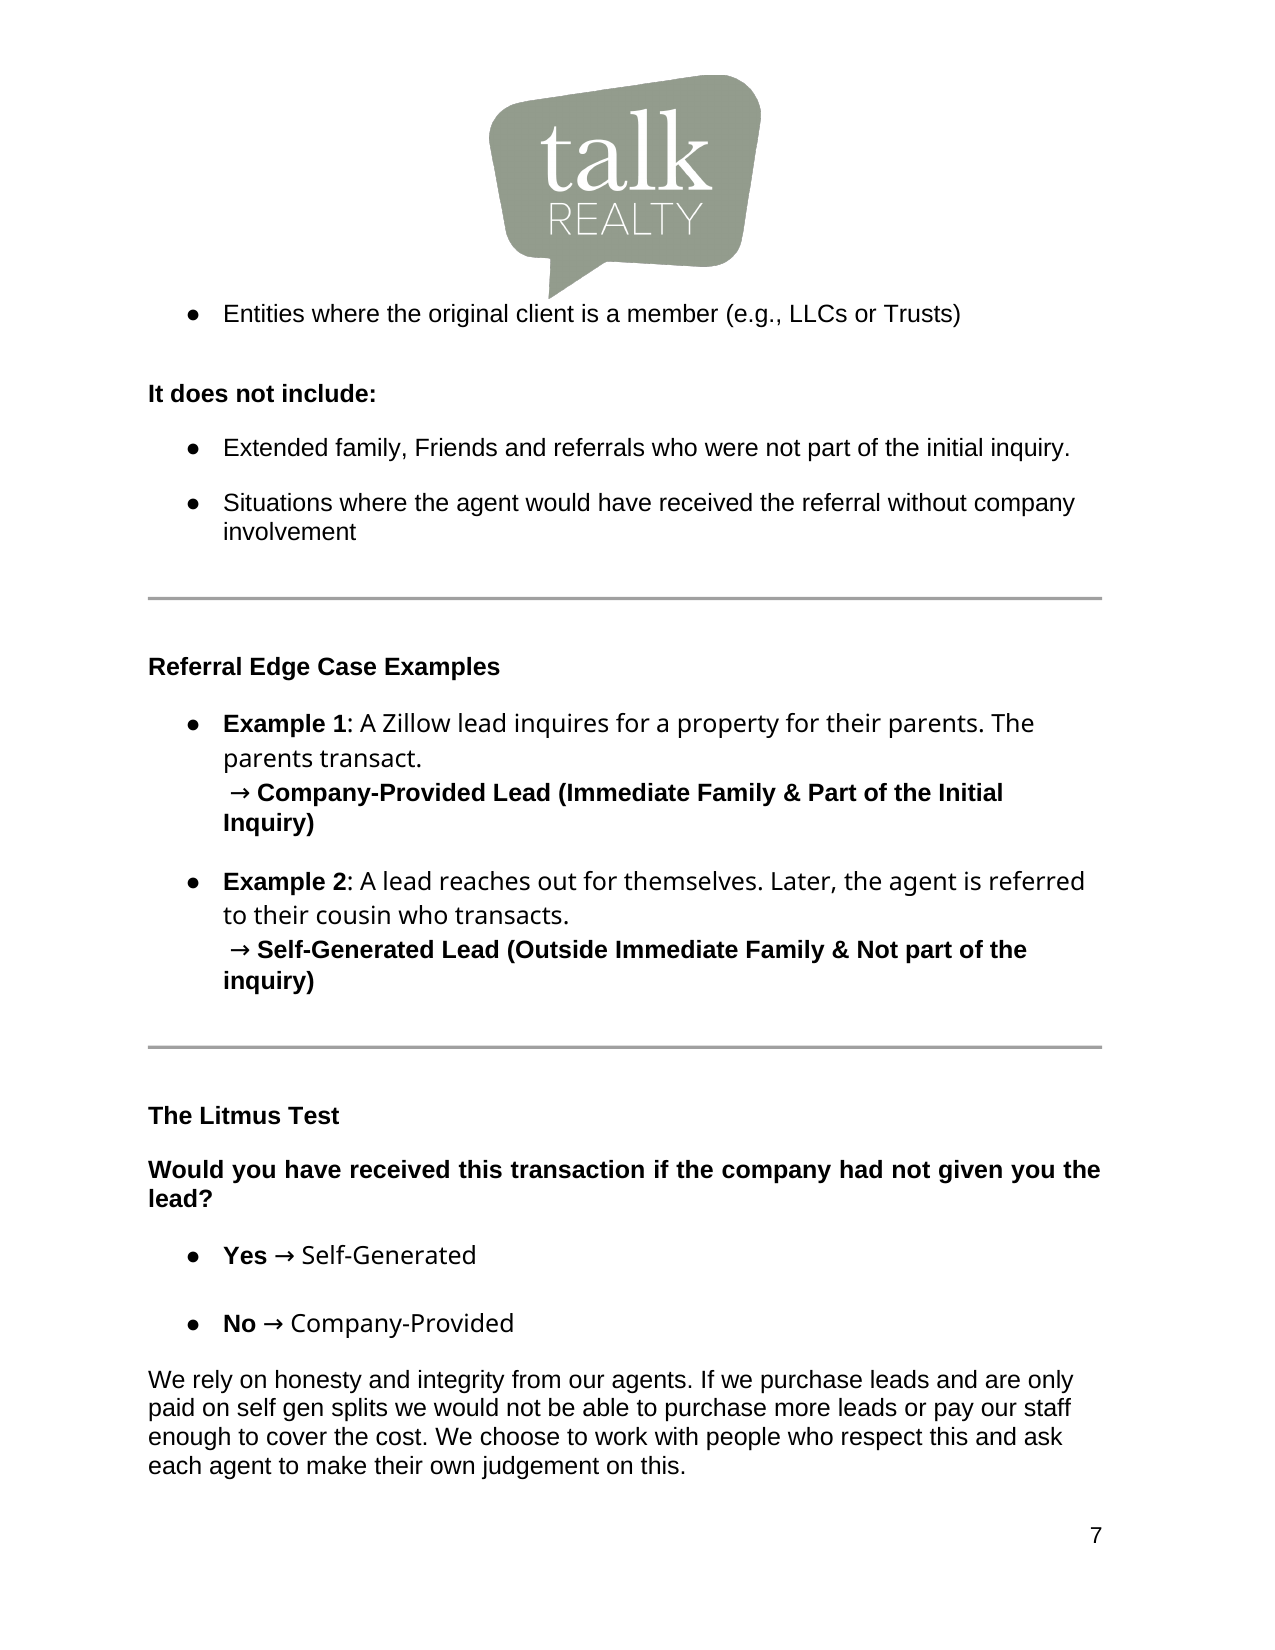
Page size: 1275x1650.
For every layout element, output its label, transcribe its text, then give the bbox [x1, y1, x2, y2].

subtitle The Litmus Test [148, 1101, 1102, 1130]
list Yes [185, 1237, 1102, 1306]
list Extended family, Friends and referrals who were not part of the initial inquiry. [185, 433, 1102, 488]
subtitle It does not include: [148, 379, 1102, 408]
list Situations where the agent would have received the referral without company involvement [185, 488, 1102, 572]
text Would you have received this transaction if the company had not given you the lead? [148, 1155, 1102, 1212]
text We rely on honesty and integrity from our agents. If we purchase leads and are only paid on self gen splits we would not be able to purchase more leads or pay our staff enough to cover the cost. We choose to work with people who respect this and ask each agent to make their own judgement on this. [148, 1365, 1102, 1480]
picture [487, 75, 763, 299]
list Entities where the original client is a member (e.g., LLCs or Trusts) [185, 299, 1102, 354]
subtitle Referral Edge Case Examples [148, 652, 1102, 681]
list Example 1Company-Provided Lead (Immediate Family & Part of the Initial Inquiry) [185, 706, 1102, 863]
list Example 2Self-Generated Lead (Outside Immediate Family & Not part of the inquiry) [185, 863, 1102, 1021]
list No [185, 1306, 1102, 1340]
